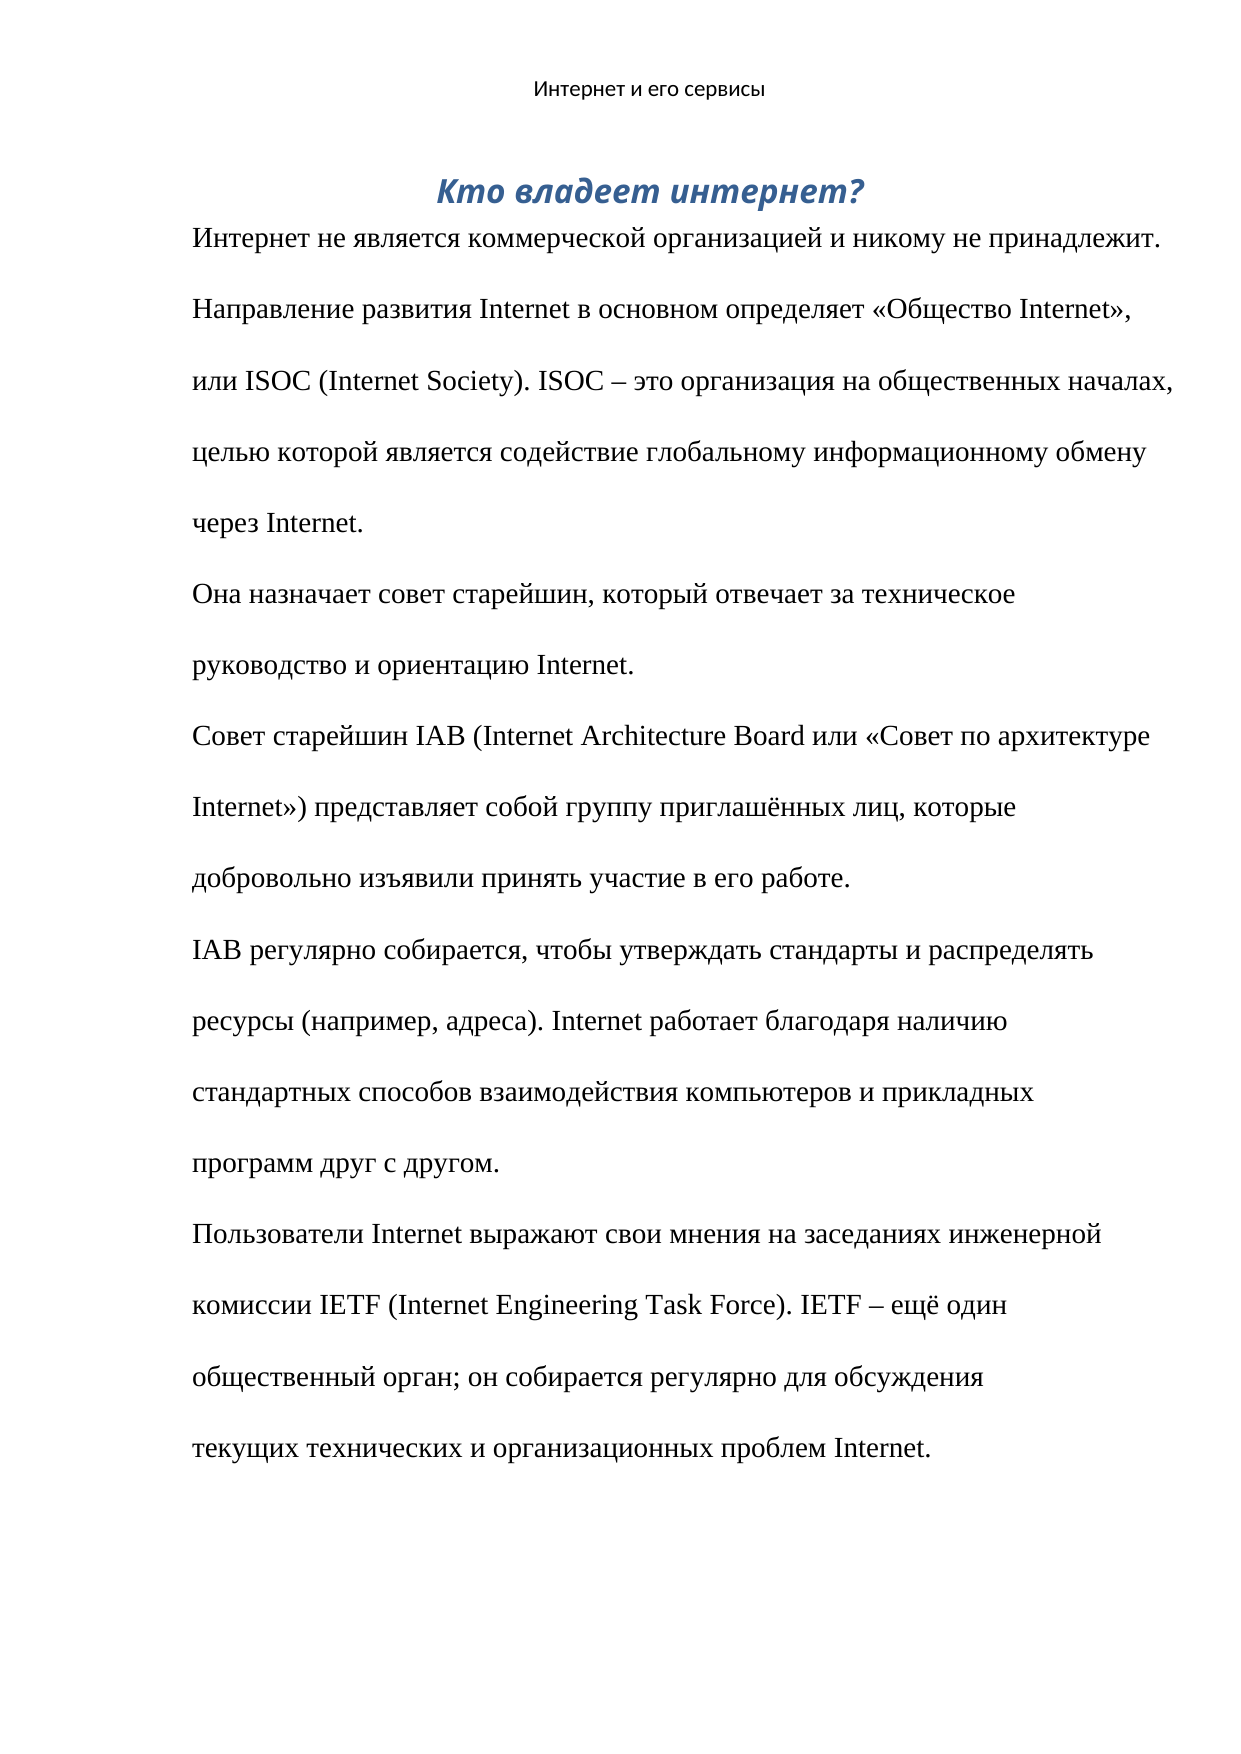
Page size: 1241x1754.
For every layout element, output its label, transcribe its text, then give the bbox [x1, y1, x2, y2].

text целью которой является содействие глобальному информационному обмену [192, 434, 1181, 467]
text общественный орган; он собирается регулярно для обсуждения [192, 1359, 1181, 1392]
text добровольно изъявили принять участие в его работе. [192, 861, 1181, 894]
text руководство и ориентацию Internet. [192, 647, 1181, 681]
text программ друг с другом. [192, 1145, 1181, 1179]
text Internet») представляет собой группу приглашённых лиц, которые [192, 789, 1181, 823]
text Пользователи Internet выражают свои мнения на заседаниях инженерной [192, 1216, 1181, 1250]
text стандартных способов взаимодействия компьютеров и прикладных [192, 1074, 1181, 1108]
text Совет старейшин IAB (Internet Architecture Board или «Совет по архитектуре [192, 718, 1181, 752]
text через Internet. [192, 505, 1181, 538]
text или ISOC (Internet Society). ISOC – это организация на общественных началах, [192, 363, 1181, 396]
text ресурсы (например, адреса). Internet работает благодаря наличию [192, 1003, 1181, 1036]
text текущих технических и организационных проблем Internet. [192, 1430, 1181, 1463]
text Интернет не является коммерческой организацией и никому не принадлежит. [192, 220, 1181, 254]
text комиссии IETF (Internet Engineering Task Force). IETF – ещё один [192, 1287, 1181, 1321]
text Направление развития Internet в основном определяет «Общество Internet», [192, 291, 1181, 325]
text IAB регулярно собирается, чтобы утверждать стандарты и распределять [192, 932, 1181, 965]
text Она назначает совет старейшин, который отвечает за техническое [192, 576, 1181, 609]
text Кто владеет интернет? [118, 168, 1181, 213]
